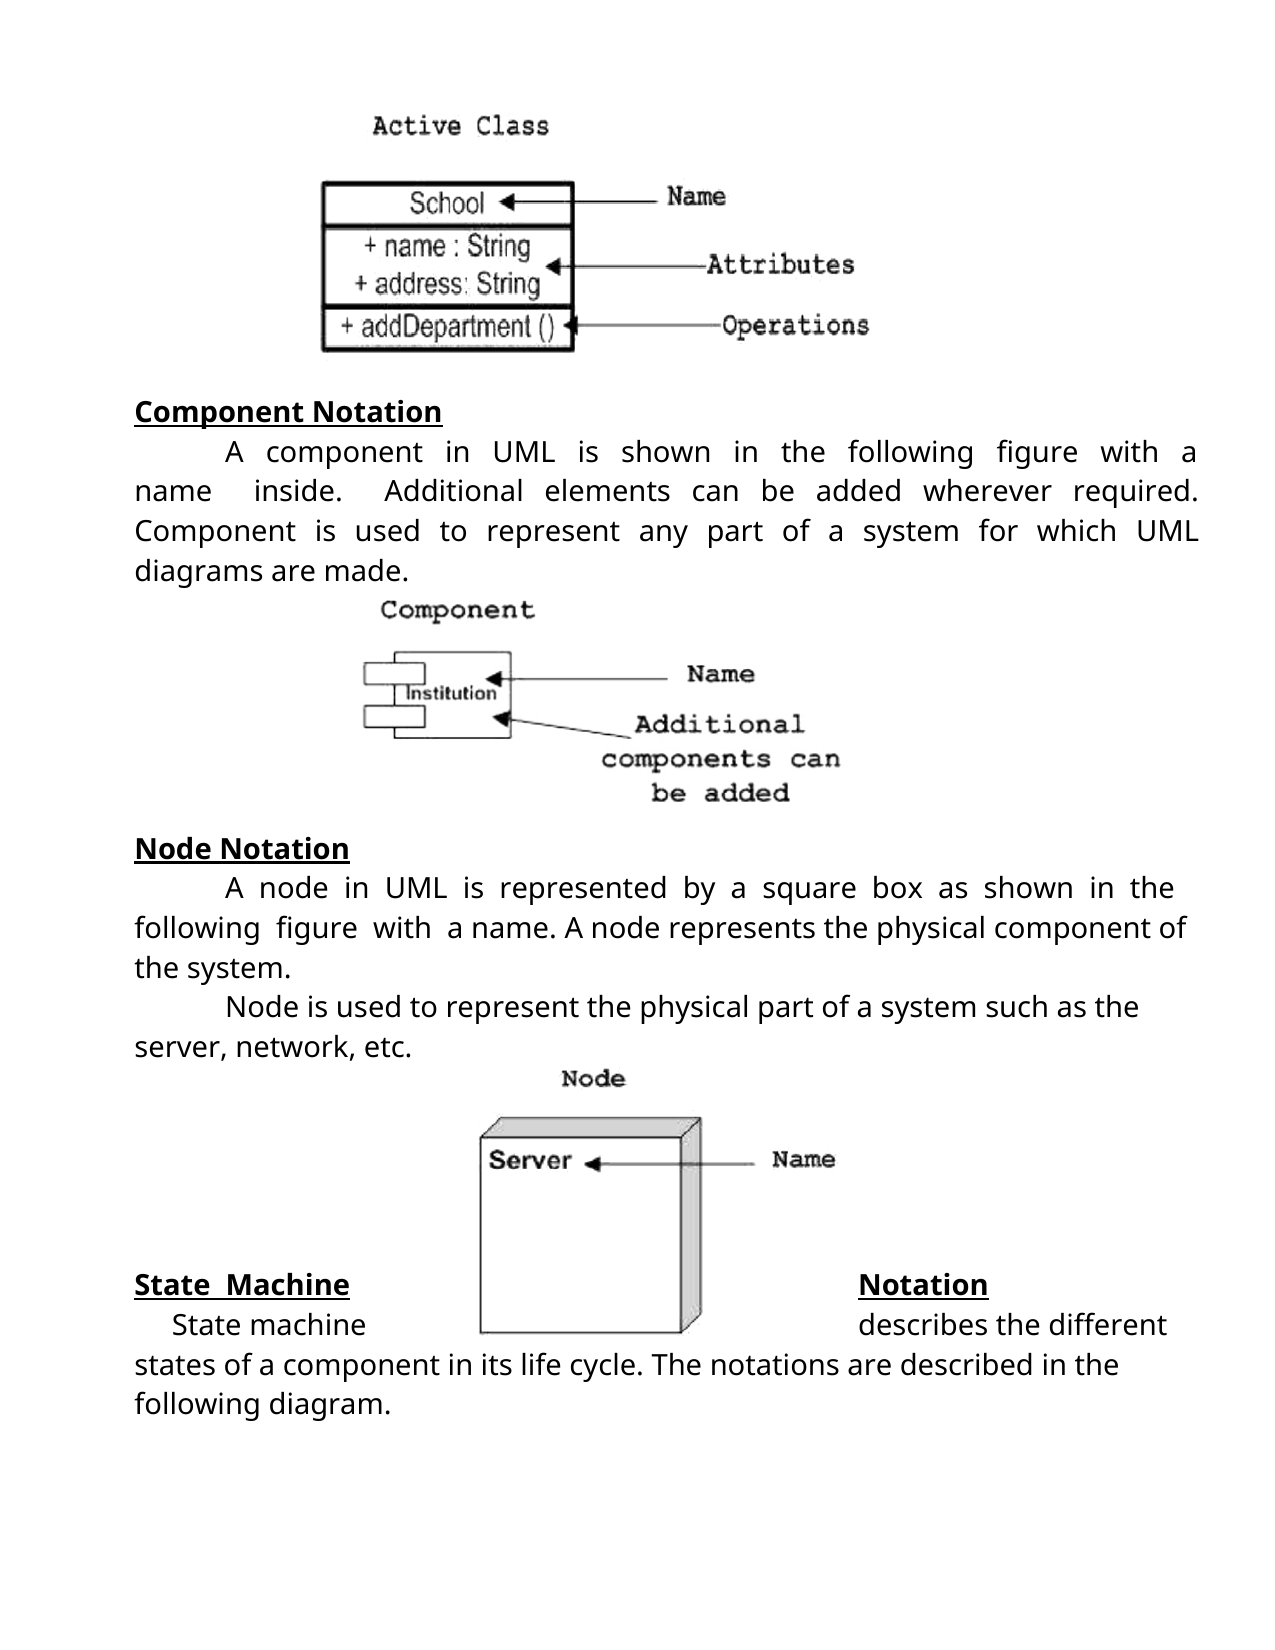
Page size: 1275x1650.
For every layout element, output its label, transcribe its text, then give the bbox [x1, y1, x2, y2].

picture [470, 1066, 839, 1336]
picture [295, 101, 908, 370]
list A component in UML is shown in the following figure with a name inside. Additional elements can be added wherever required. Component is used to represent any part of a system for which UML diagrams are made. [134, 431, 1200, 590]
picture [327, 592, 865, 805]
list State Machine Notation [839, 1264, 1200, 1304]
list Node Notation [134, 828, 1200, 868]
list Component Notation [134, 391, 1200, 431]
list State machine describes the different states of a component in its life cycle. The notations are described in the following diagram. [134, 1304, 1200, 1423]
list State Machine Notation [134, 1264, 470, 1304]
list Node is used to represent the physical part of a system such as the server, network, etc. [134, 987, 1200, 1066]
list A node in UML is represented by a square box as shown in the following figure with a name. A node represents the physical component of the system. [134, 868, 1200, 987]
